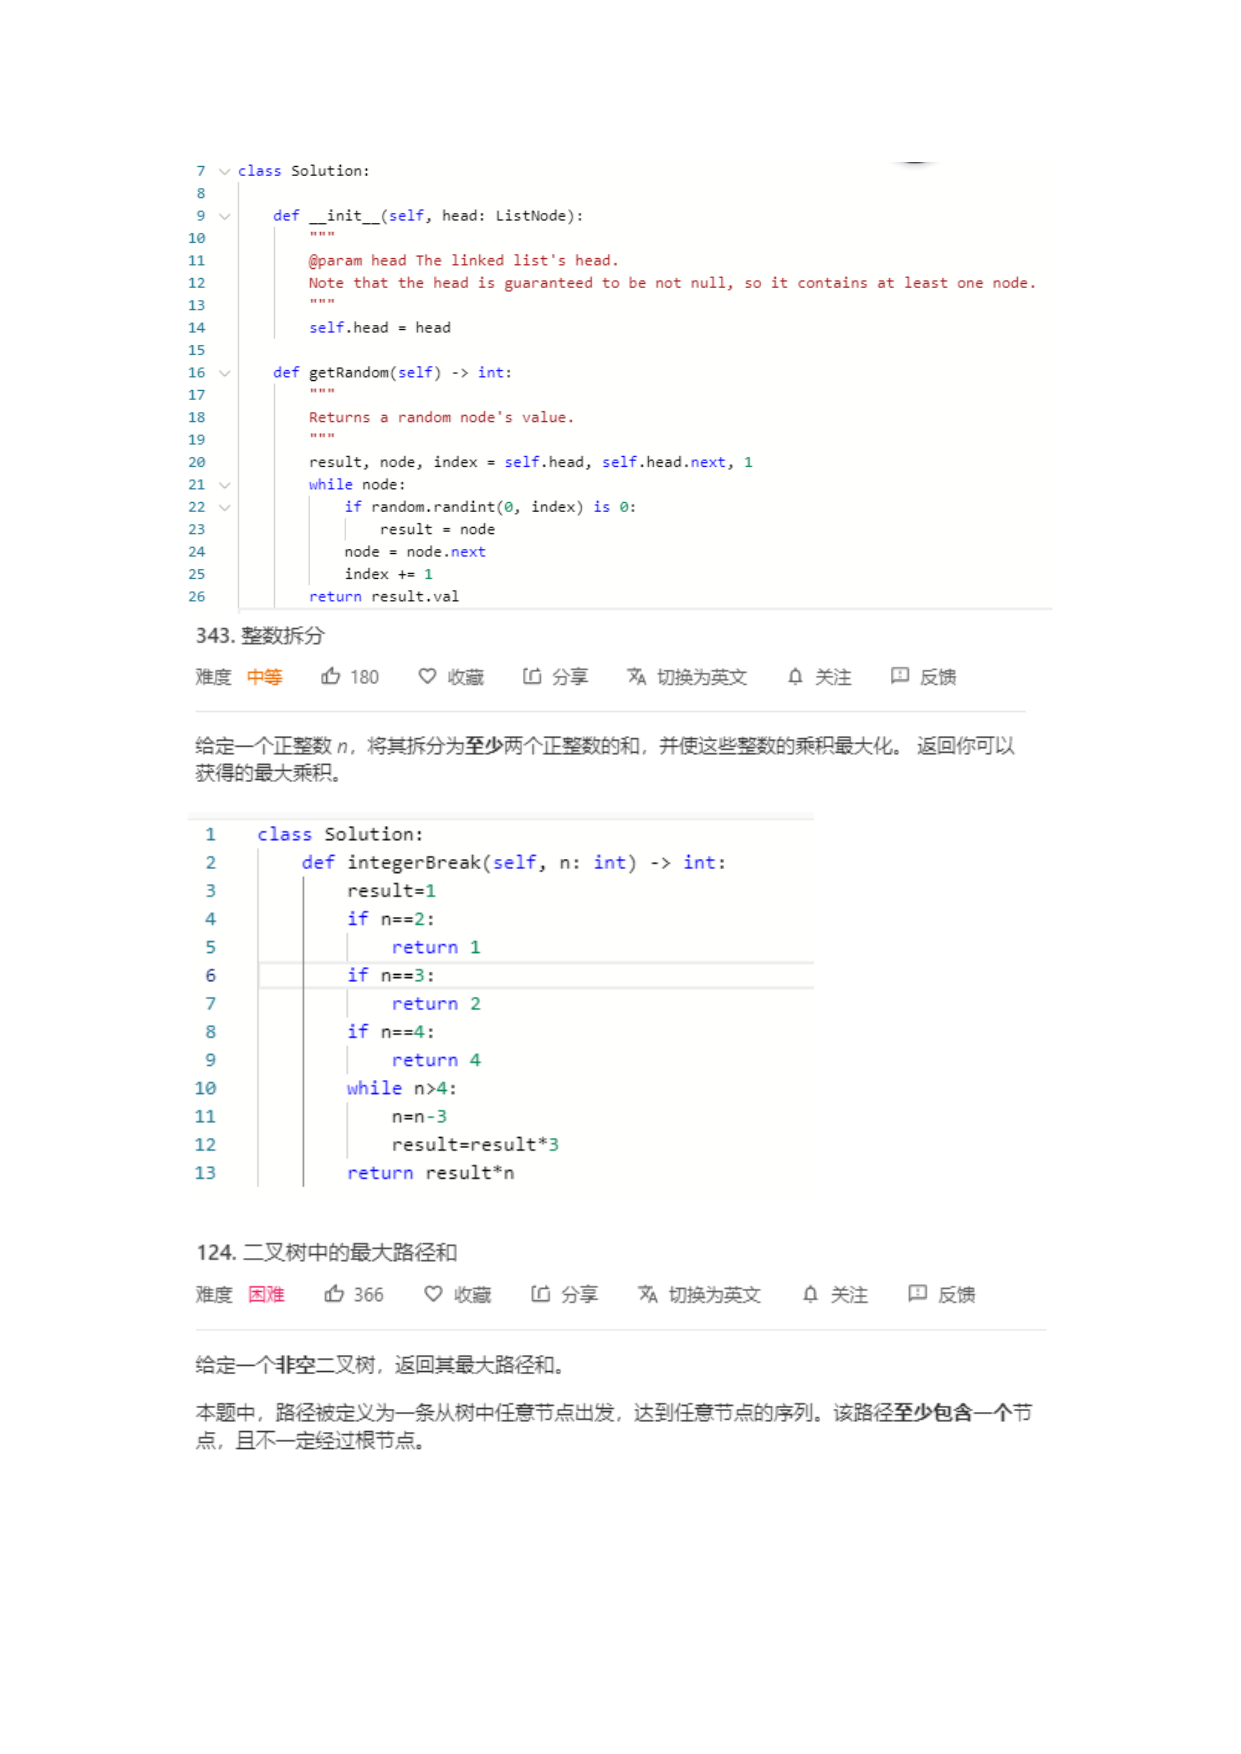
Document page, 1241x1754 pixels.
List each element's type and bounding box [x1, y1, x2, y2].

picture [187, 1234, 1053, 1468]
picture [187, 162, 1053, 614]
picture [187, 617, 1053, 791]
picture [187, 812, 814, 1195]
